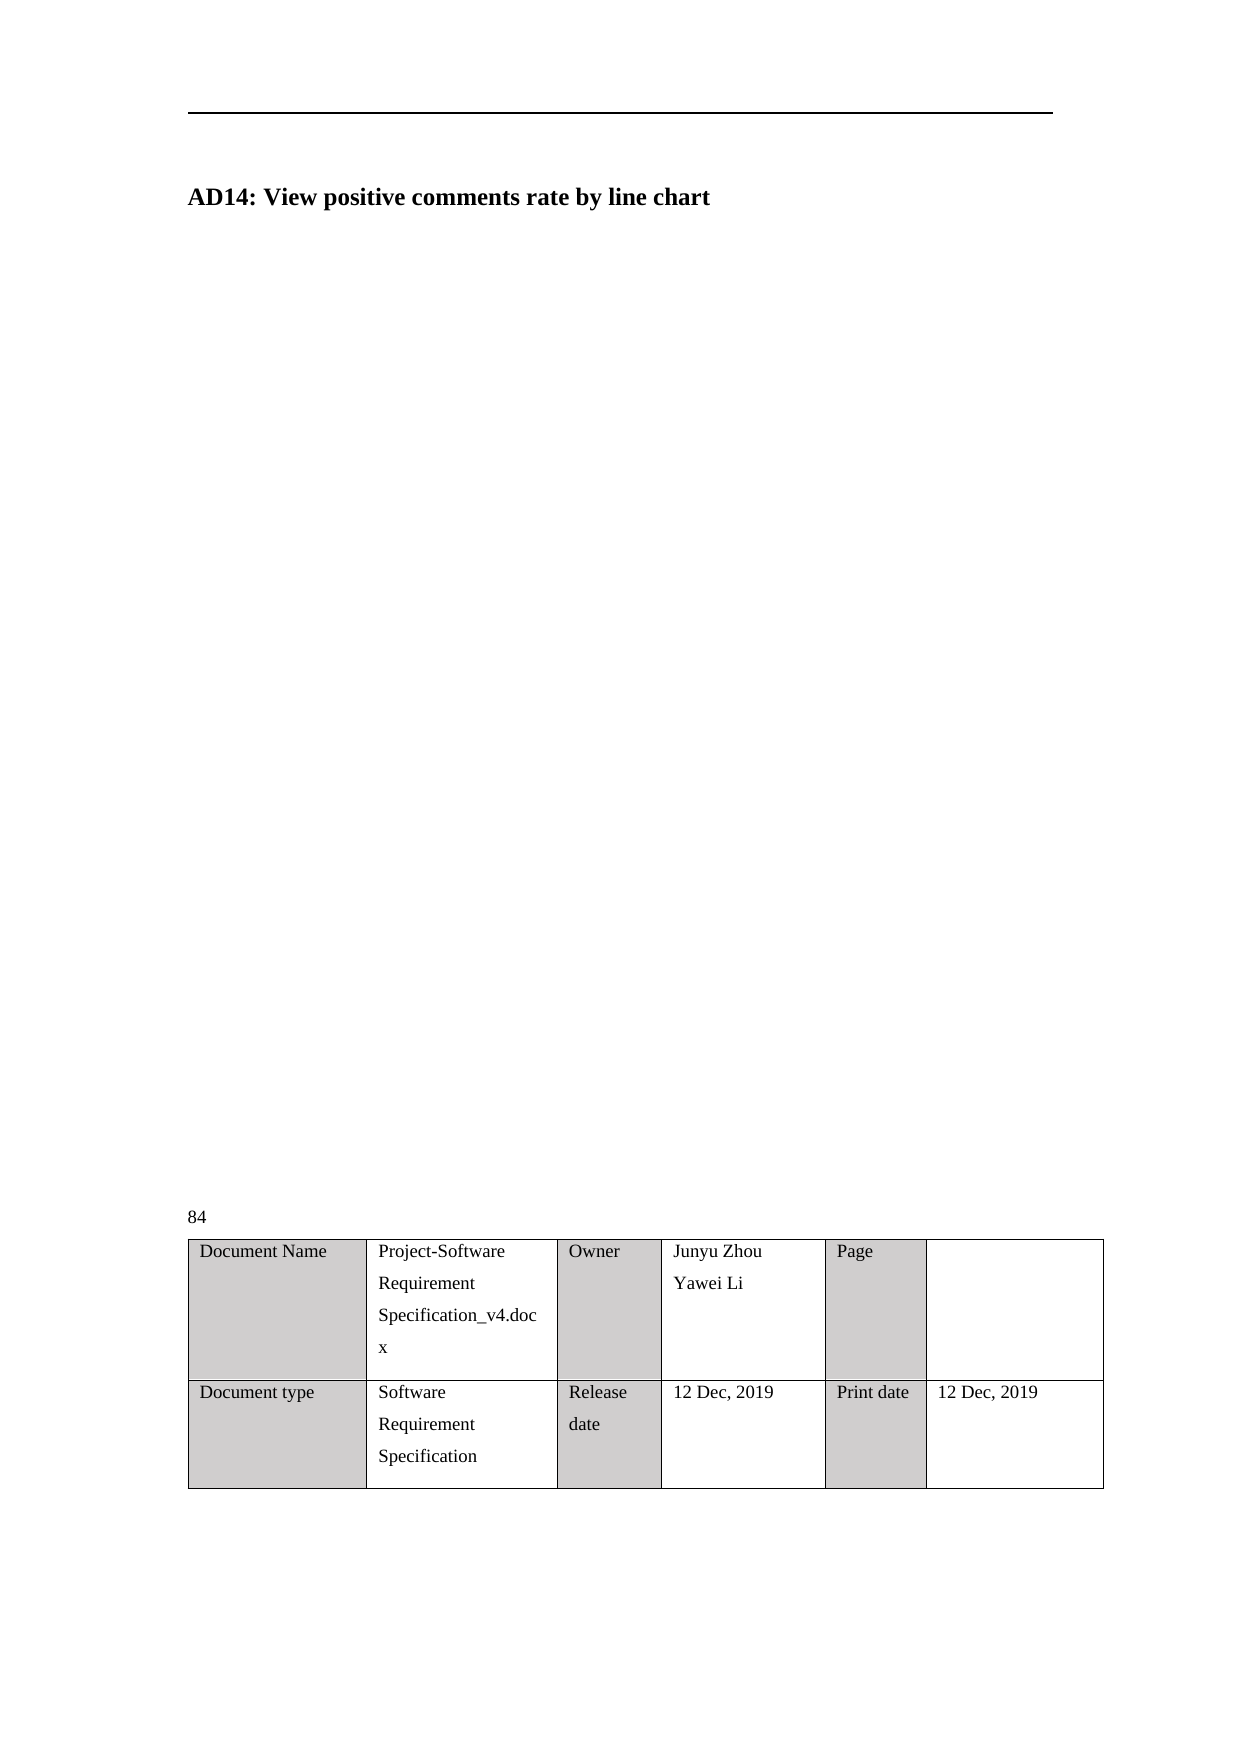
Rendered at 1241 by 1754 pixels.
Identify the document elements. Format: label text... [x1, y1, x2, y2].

subtitle AD14: View positive comments rate by line chart [187, 180, 1053, 214]
